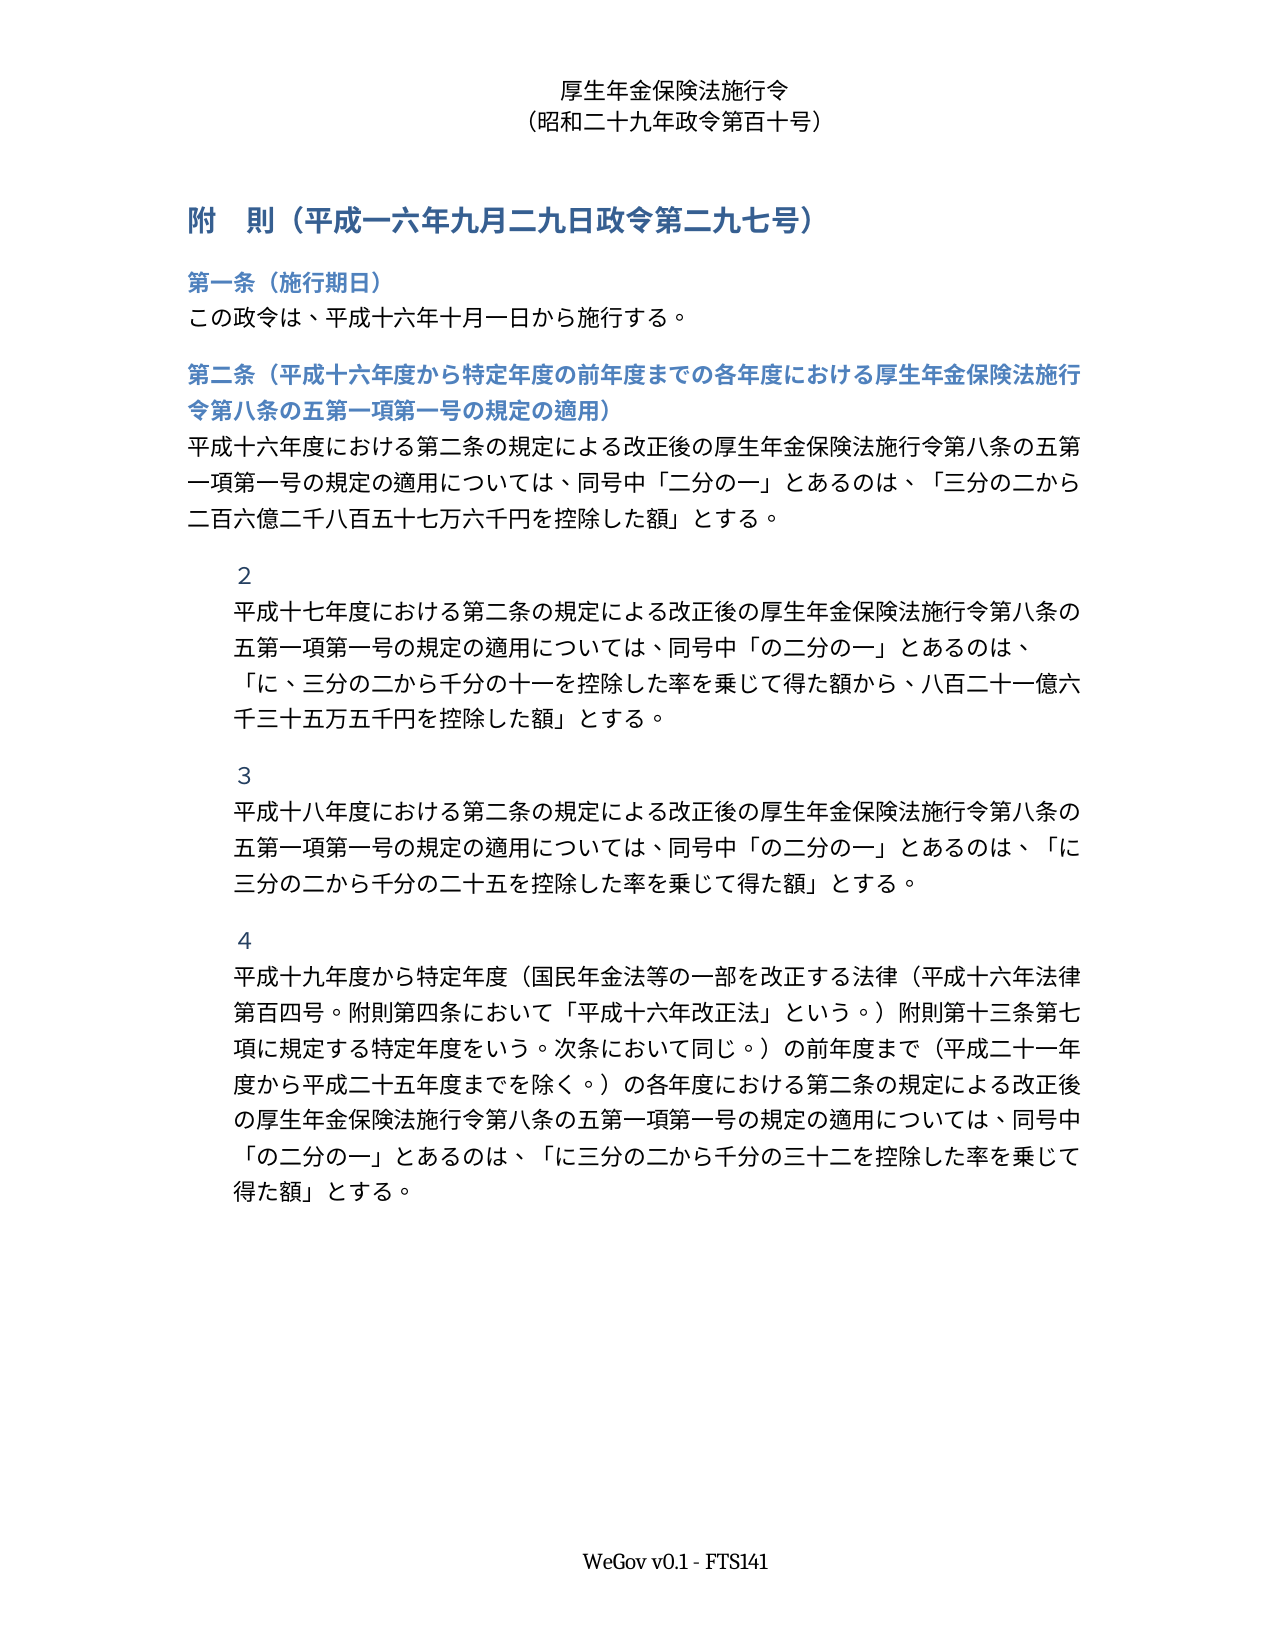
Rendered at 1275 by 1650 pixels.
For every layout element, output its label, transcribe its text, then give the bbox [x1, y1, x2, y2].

text 平成十七年度における第二条の規定による改正後の厚生年金保険法施行令第八条の五第一項第一号の規定の適用については、同号中「の二分の一」とあるのは、「に、三分の二から千分の十一を控除した率を乗じて得た額から、八百二十一億六千三十五万五千円を控除した額」とする。 [233, 596, 1087, 735]
subtitle 第二条（平成十六年度から特定年度の前年度までの各年度における厚生年金保険法施行令第八条の五第一項第一号の規定の適用） [187, 359, 1087, 426]
subtitle ４ [233, 925, 1087, 956]
subtitle ２ [233, 560, 1087, 591]
text この政令は、平成十六年十月一日から施行する。 [187, 302, 1087, 334]
text 平成十九年度から特定年度（国民年金法等の一部を改正する法律（平成十六年法律第百四号。附則第四条において「平成十六年改正法」という。）附則第十三条第七項に規定する特定年度をいう。次条において同じ。）の前年度まで（平成二十一年度から平成二十五年度までを除く。）の各年度における第二条の規定による改正後の厚生年金保険法施行令第八条の五第一項第一号の規定の適用については、同号中「の二分の一」とあるのは、「に三分の二から千分の三十二を控除した率を乗じて得た額」とする。 [233, 961, 1087, 1208]
text 平成十八年度における第二条の規定による改正後の厚生年金保険法施行令第八条の五第一項第一号の規定の適用については、同号中「の二分の一」とあるのは、「に三分の二から千分の二十五を控除した率を乗じて得た額」とする。 [233, 796, 1087, 899]
subtitle ３ [233, 760, 1087, 791]
subtitle 第一条（施行期日） [187, 266, 1087, 298]
subtitle 附 則（平成一六年九月二九日政令第二九七号） [187, 200, 1087, 240]
text 平成十六年度における第二条の規定による改正後の厚生年金保険法施行令第八条の五第一項第一号の規定の適用については、同号中「二分の一」とあるのは、「三分の二から二百六億二千八百五十七万六千円を控除した額」とする。 [187, 431, 1087, 534]
